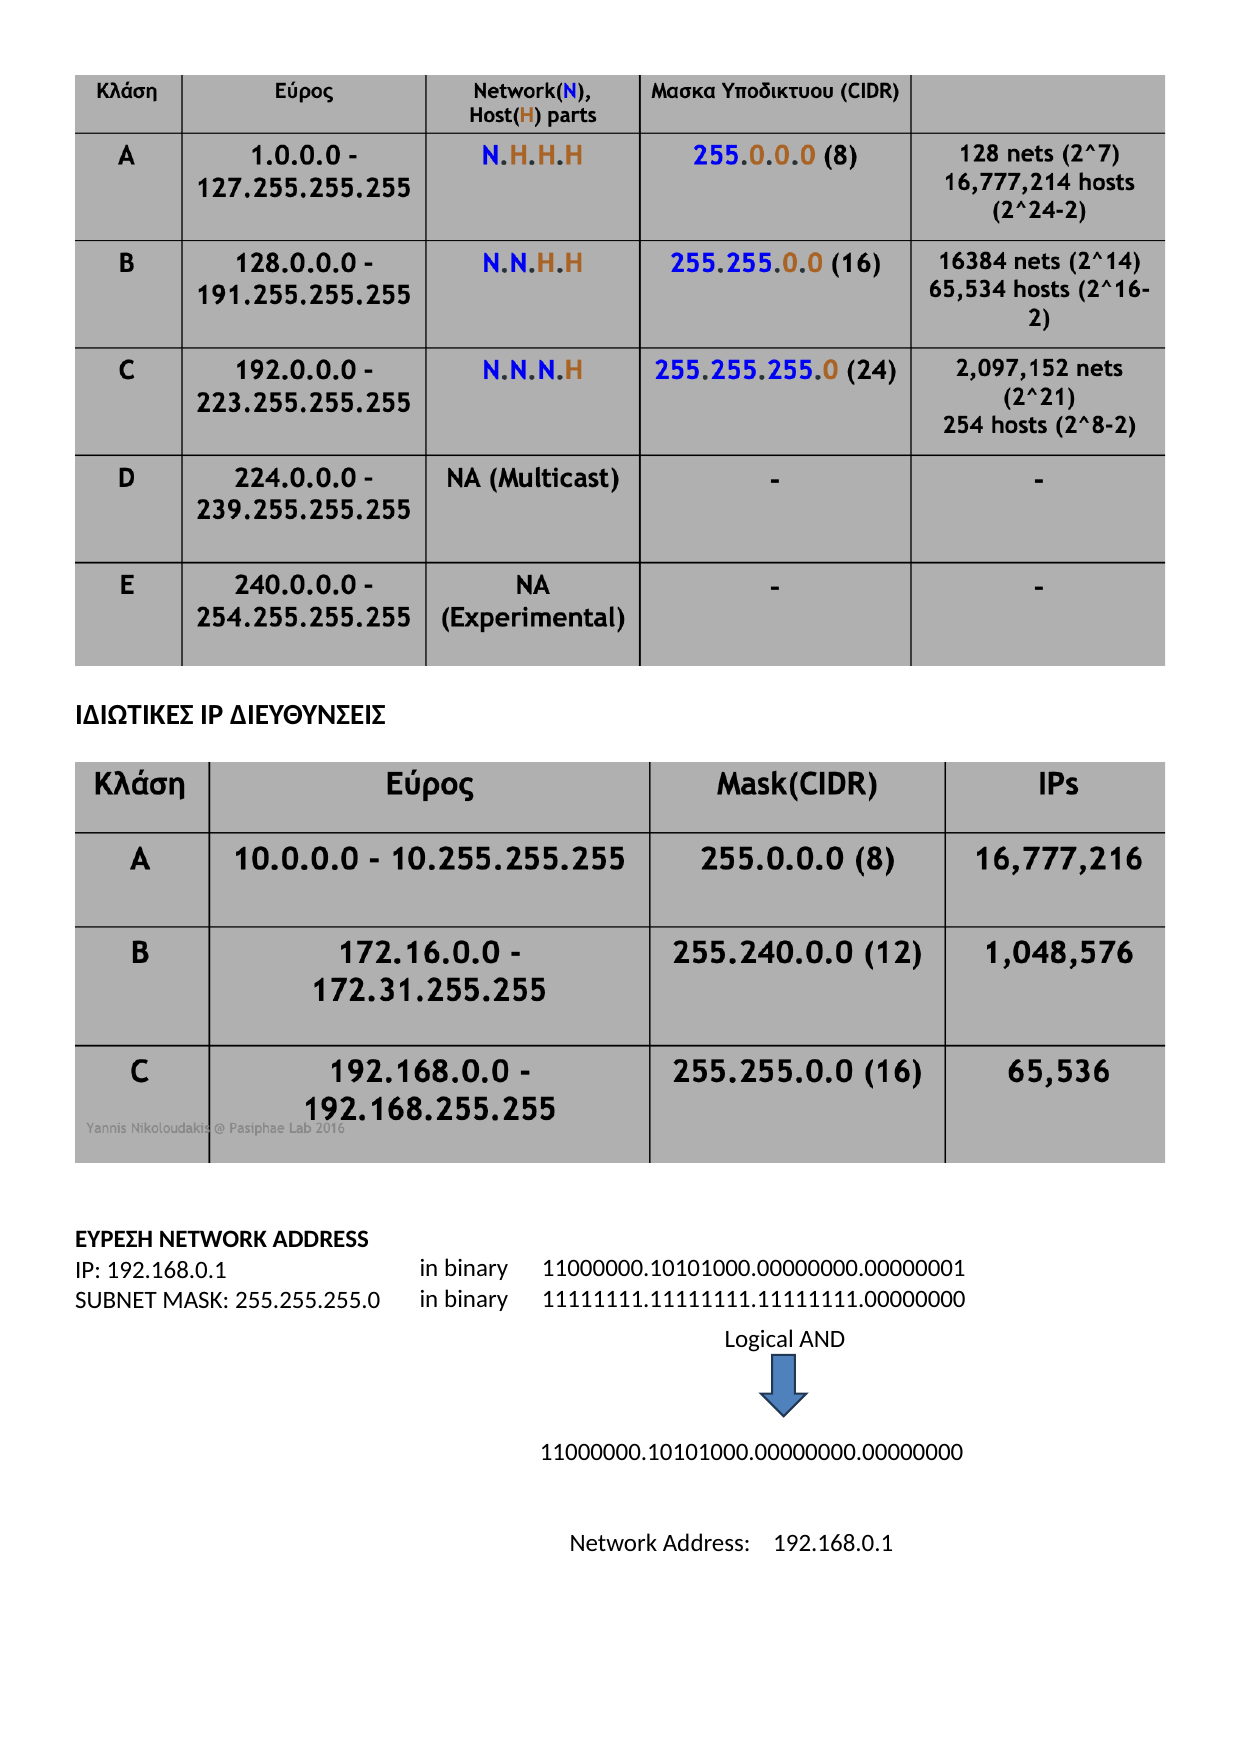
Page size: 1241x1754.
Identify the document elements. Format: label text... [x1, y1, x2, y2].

text IP: 192.168.0.1 [75, 1254, 404, 1284]
picture [75, 75, 1166, 666]
picture [75, 762, 1166, 1163]
text ΕΥΡΕΣΗ NETWORK ADDRESS [75, 1223, 1165, 1254]
text SUBNET MASK: 255.255.255.0 [75, 1284, 404, 1315]
text IΔΙΩΤΙΚΕΣ IP ΔΙΕΥΘΥΝΣΕΙΣ [75, 696, 1165, 732]
